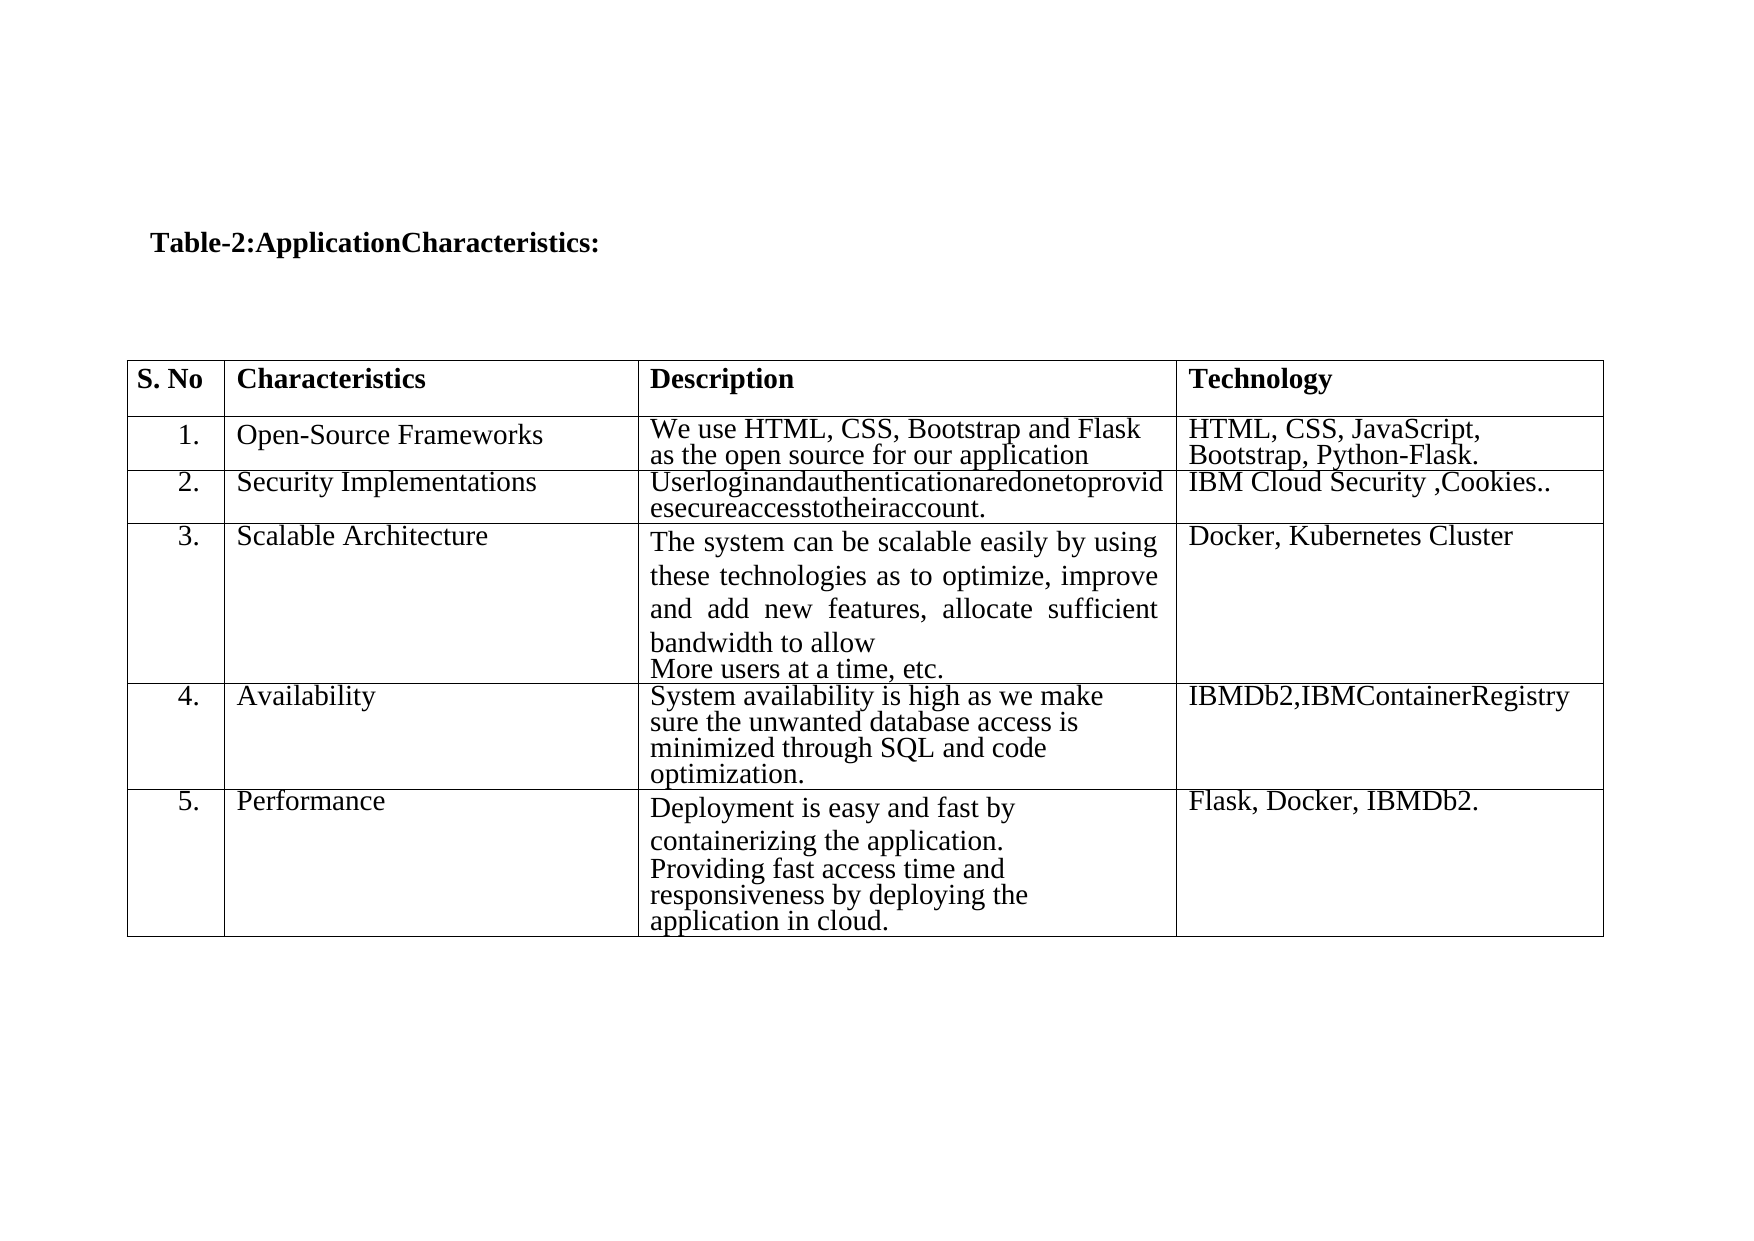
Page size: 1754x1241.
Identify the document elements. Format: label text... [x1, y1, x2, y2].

table_cell Deployment is easy and fast by containerizing the application. Providing fast access time and responsiveness by deploying the application in cloud. [639, 790, 1176, 936]
table_cell IBMDb2,IBMContainerRegistry [1177, 684, 1603, 789]
table_cell We use HTML, CSS, Bootstrap and Flask as the open source for our application [639, 417, 1176, 470]
table_cell 1. [128, 417, 224, 470]
table_cell Scalable Architecture [225, 524, 638, 683]
table_cell HTML, CSS, JavaScript, Bootstrap, Python-Flask. [1177, 417, 1603, 470]
text Table-2:ApplicationCharacteristics: [150, 226, 1629, 259]
table_cell System availability is high as we make sure the unwanted database access is minimized through SQL and code optimization. [639, 684, 1176, 789]
table_header Characteristics [225, 361, 638, 416]
table_cell Availability [225, 684, 638, 789]
table_cell 3. [128, 524, 224, 683]
table_cell Open-Source Frameworks [225, 417, 638, 470]
table_cell 4. [128, 684, 224, 789]
table_header Description [639, 361, 1176, 416]
table_cell Flask, Docker, IBMDb2. [1177, 790, 1603, 936]
table_header Technology [1177, 361, 1603, 416]
table_cell Userloginandauthenticationaredonetoprovidesecureaccesstotheiraccount. [639, 471, 1176, 523]
table_cell Security Implementations [225, 471, 638, 523]
table_cell 5. [128, 790, 224, 936]
table_cell 2. [128, 471, 224, 523]
table_cell The system can be scalable easily by using these technologies as to optimize, improve and add new features, allocate sufficient bandwidth to allow More users at a time, etc. [639, 524, 1176, 683]
table_cell Docker, Kubernetes Cluster [1177, 524, 1603, 683]
table_cell Performance [225, 790, 638, 936]
table_header S. No [128, 361, 224, 416]
table_cell IBM Cloud Security ,Cookies.. [1177, 471, 1603, 523]
